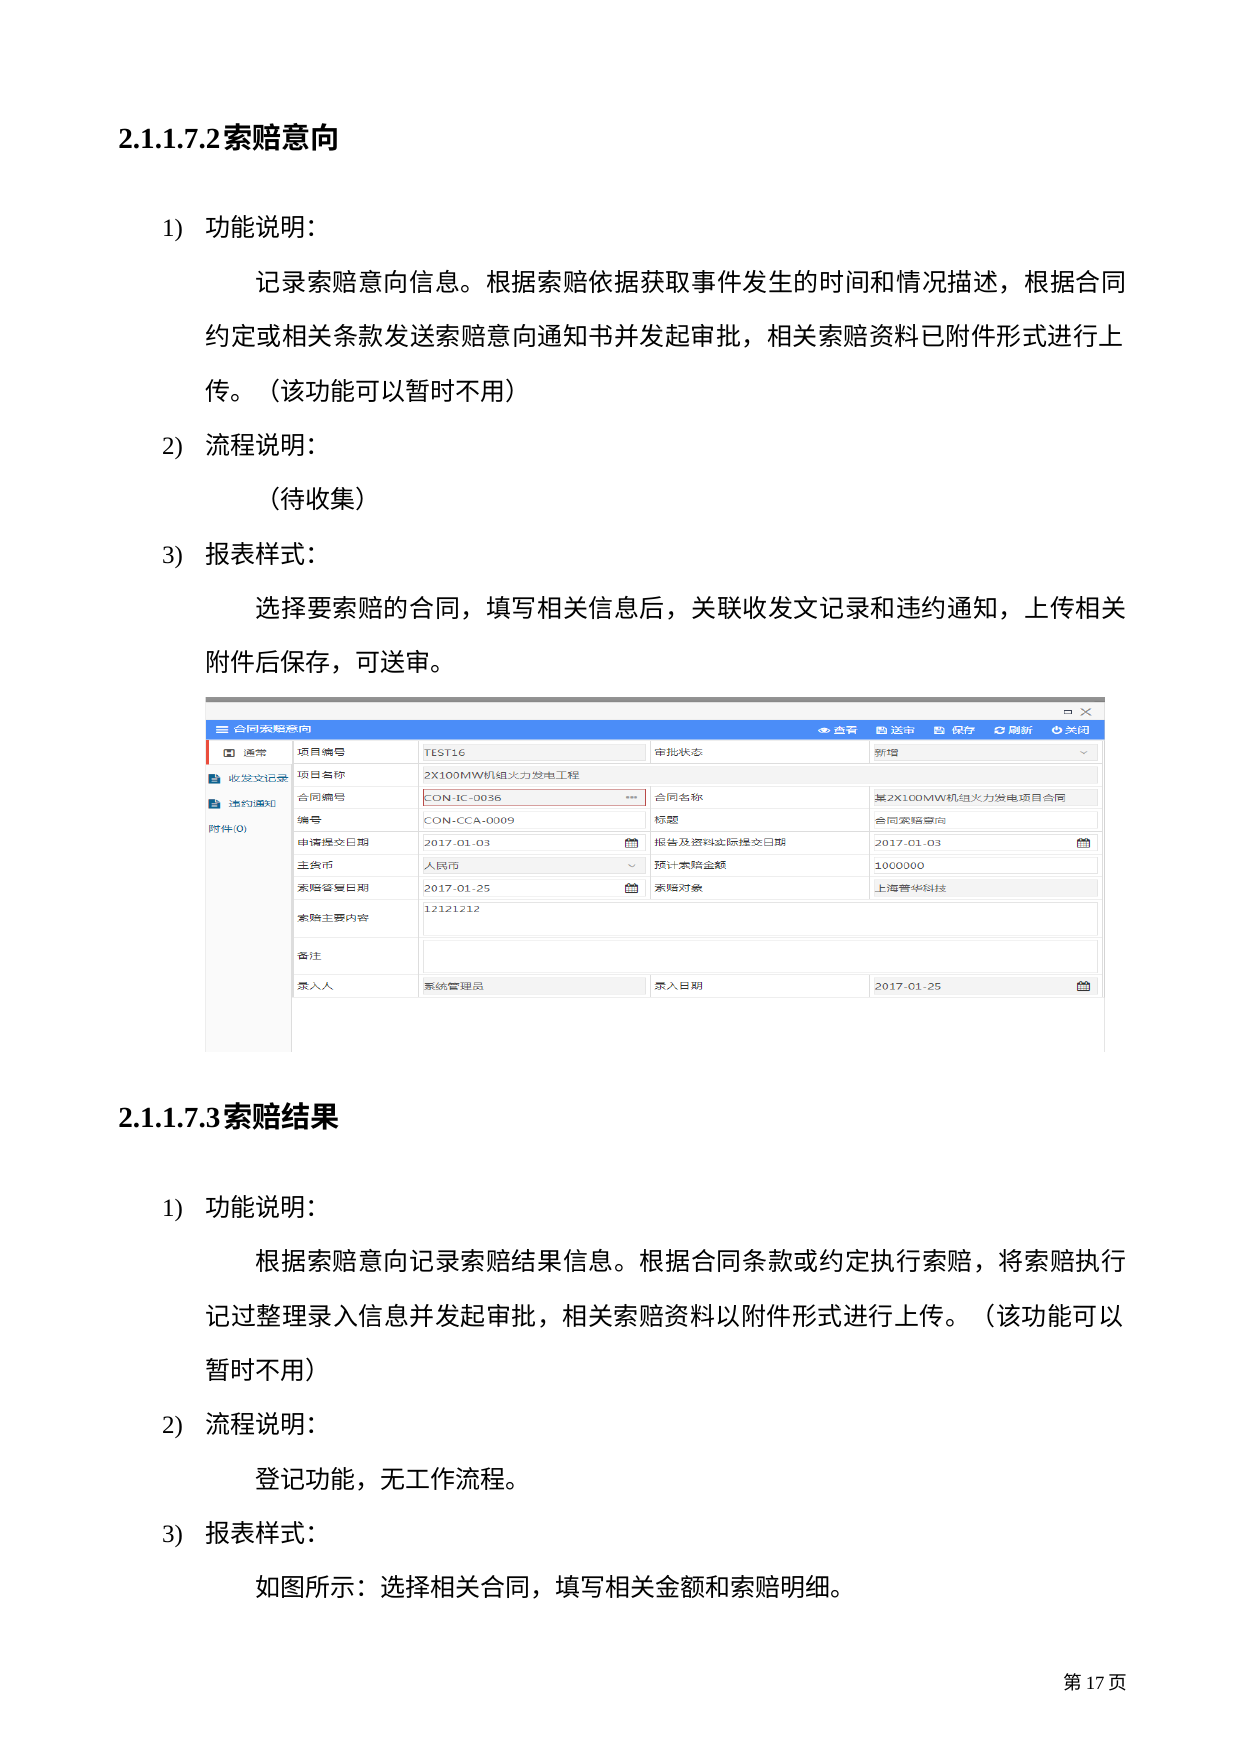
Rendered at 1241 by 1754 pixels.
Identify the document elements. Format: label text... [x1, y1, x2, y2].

text 选择要索赔的合同，填写相关信息后，关联收发文记录和违约通知，上传相关附件后保存，可送审。 [206, 588, 1127, 679]
subtitle 索赔结果 [118, 1094, 1127, 1136]
list 流程说明： [162, 425, 1127, 462]
text 登记功能，无工作流程。 [206, 1459, 1127, 1495]
picture [205, 697, 1105, 1052]
text 记录索赔意向信息。根据索赔依据获取事件发生的时间和情况描述，根据合同约定或相关条款发送索赔意向通知书并发起审批，相关索赔资料已附件形式进行上传。（该功能可以暂时不用） [206, 262, 1127, 407]
list 流程说明： [162, 1405, 1127, 1441]
text 根据索赔意向记录索赔结果信息。根据合同条款或约定执行索赔，将索赔执行记过整理录入信息并发起审批，相关索赔资料以附件形式进行上传。（该功能可以暂时不用） [206, 1242, 1127, 1387]
text 如图所示：选择相关合同，填写相关金额和索赔明细。 [206, 1568, 1127, 1604]
list 报表样式： [162, 534, 1127, 570]
list 报表样式： [162, 1513, 1127, 1550]
list 功能说明： [162, 1187, 1127, 1223]
list 功能说明： [162, 208, 1127, 244]
text （待收集） [206, 480, 1127, 516]
subtitle 索赔意向 [118, 114, 1127, 156]
